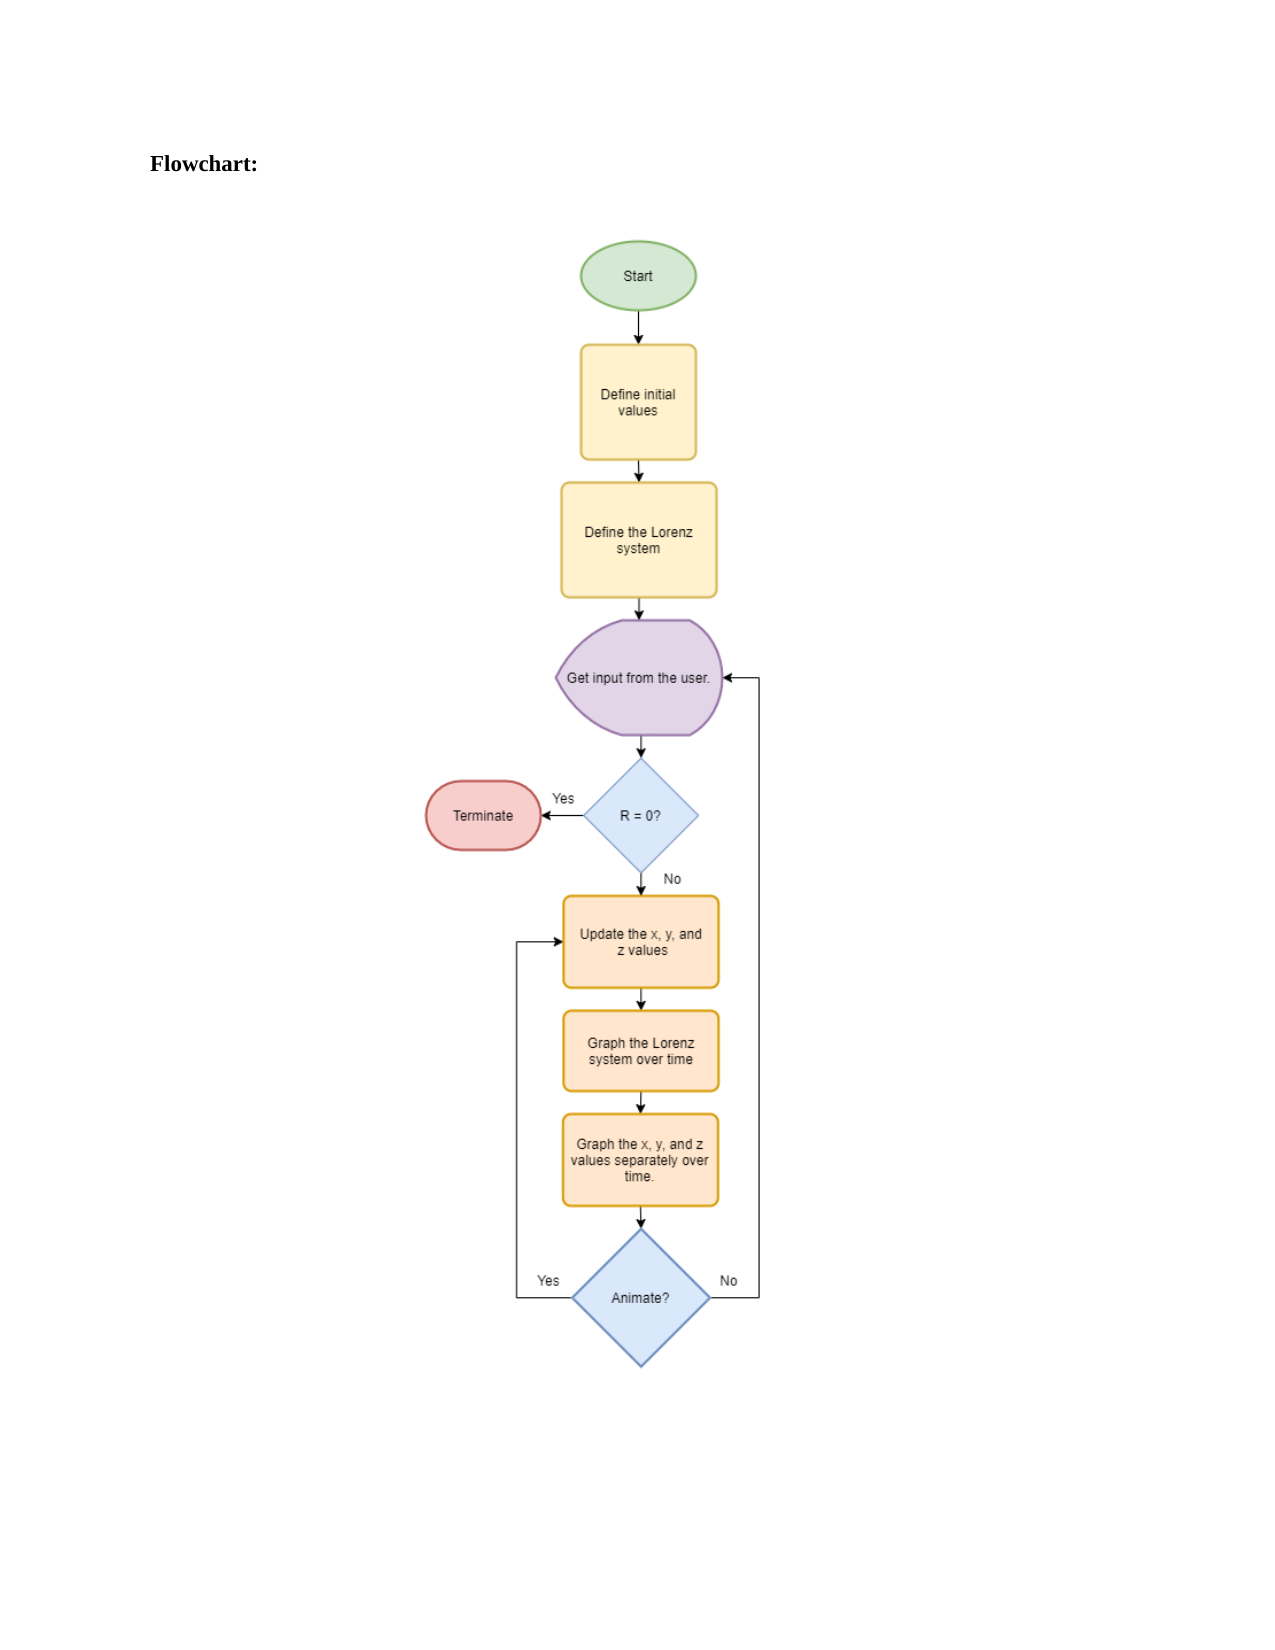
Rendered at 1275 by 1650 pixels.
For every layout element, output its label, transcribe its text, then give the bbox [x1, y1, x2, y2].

text Flowchart: [150, 150, 1125, 176]
picture [150, 195, 1125, 1458]
